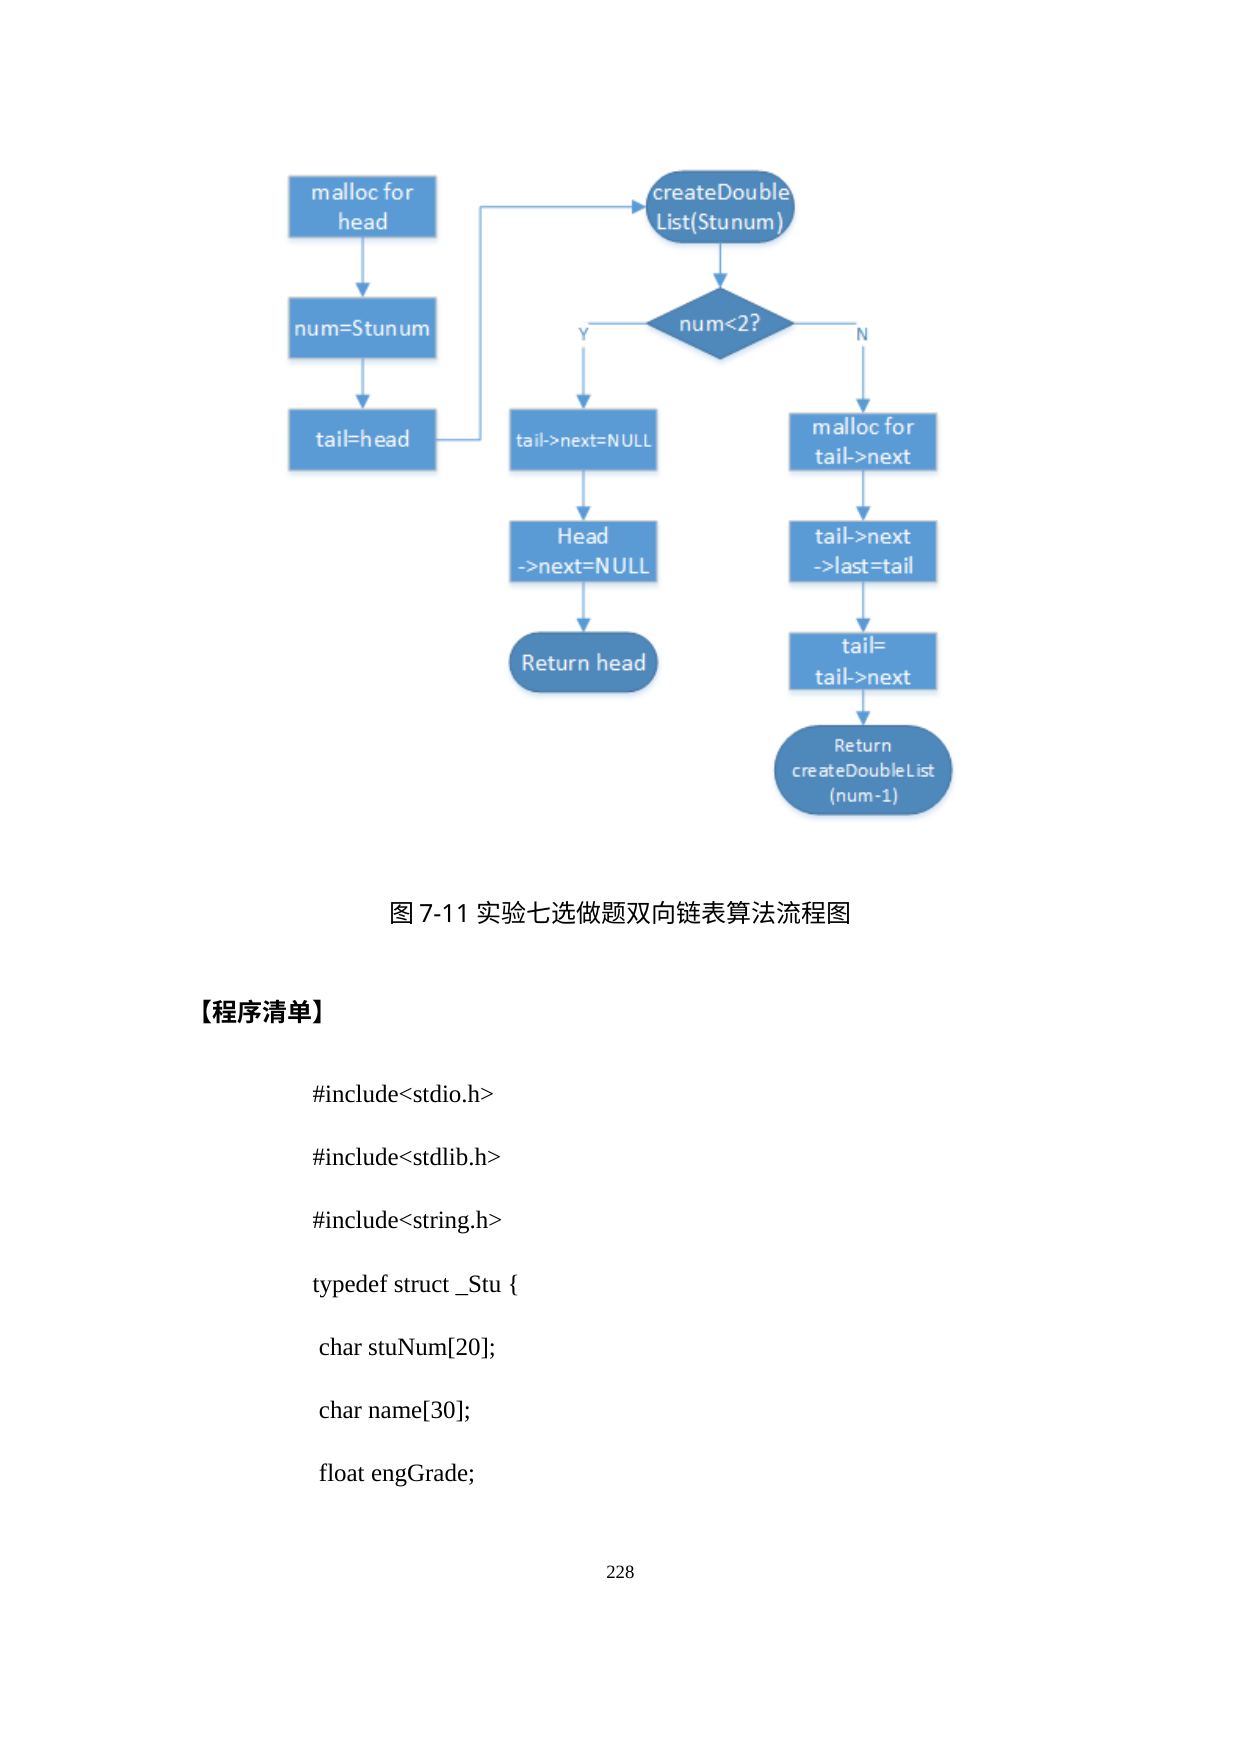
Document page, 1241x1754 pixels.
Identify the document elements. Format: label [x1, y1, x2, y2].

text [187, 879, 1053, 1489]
picture [280, 167, 961, 827]
